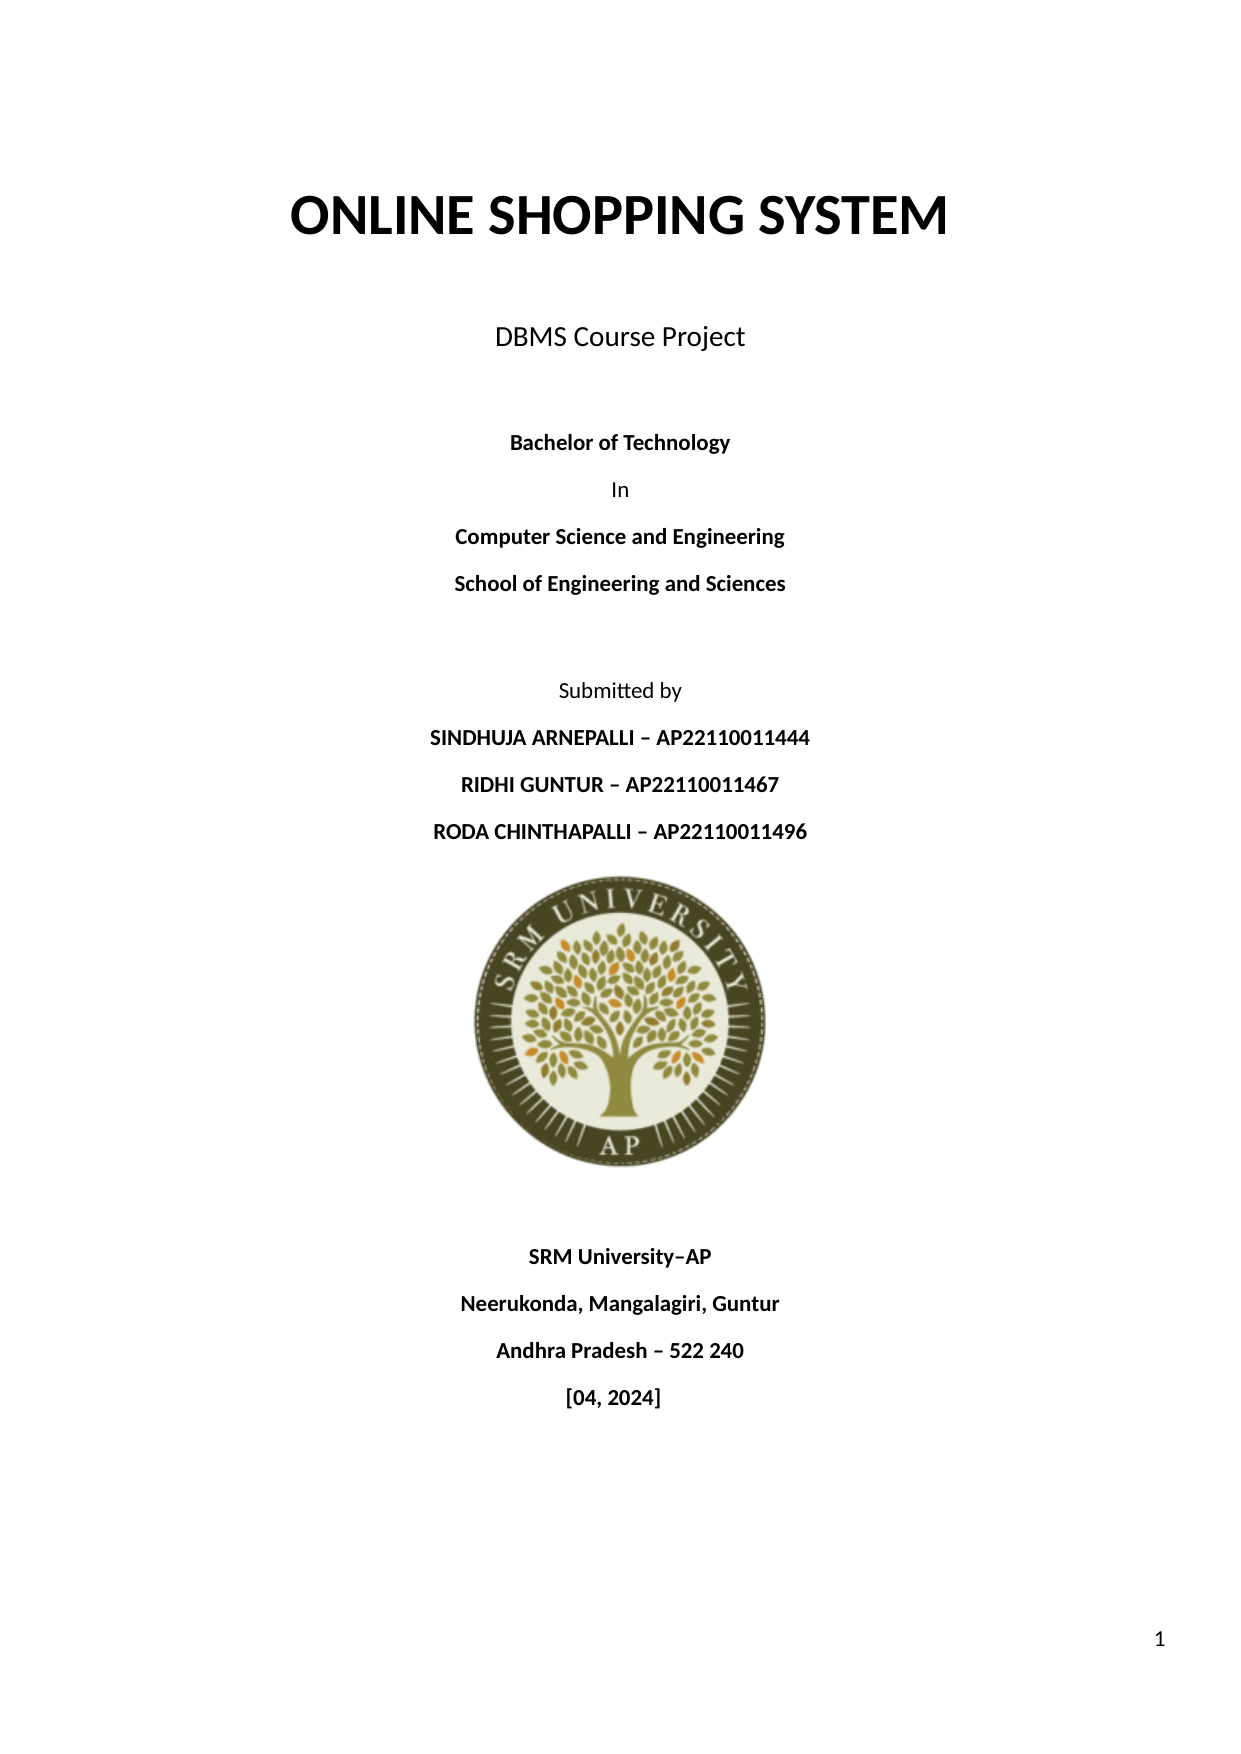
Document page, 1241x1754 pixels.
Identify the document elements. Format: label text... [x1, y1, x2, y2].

text Submitted by [75, 676, 1165, 704]
text RIDHI GUNTUR – AP22110011467 [75, 770, 1165, 798]
text DBMS Course Project [75, 318, 1165, 353]
picture [463, 863, 777, 1177]
text Computer Science and Engineering [75, 522, 1165, 550]
text Bachelor of Technology [75, 428, 1165, 456]
text SRM University–AP [75, 1242, 1165, 1270]
text Neerukonda, Mangalagiri, Guntur [75, 1289, 1165, 1317]
text Andhra Pradesh – 522 240 [75, 1336, 1165, 1364]
text In [75, 475, 1165, 503]
text School of Engineering and Sciences [75, 569, 1165, 597]
text SINDHUJA ARNEPALLI – AP22110011444 [75, 723, 1165, 751]
text RODA CHINTHAPALLI – AP22110011496 [75, 817, 1165, 845]
text [04, 2024] [112, 1383, 1165, 1411]
text ONLINE SHOPPING SYSTEM [75, 177, 1165, 249]
